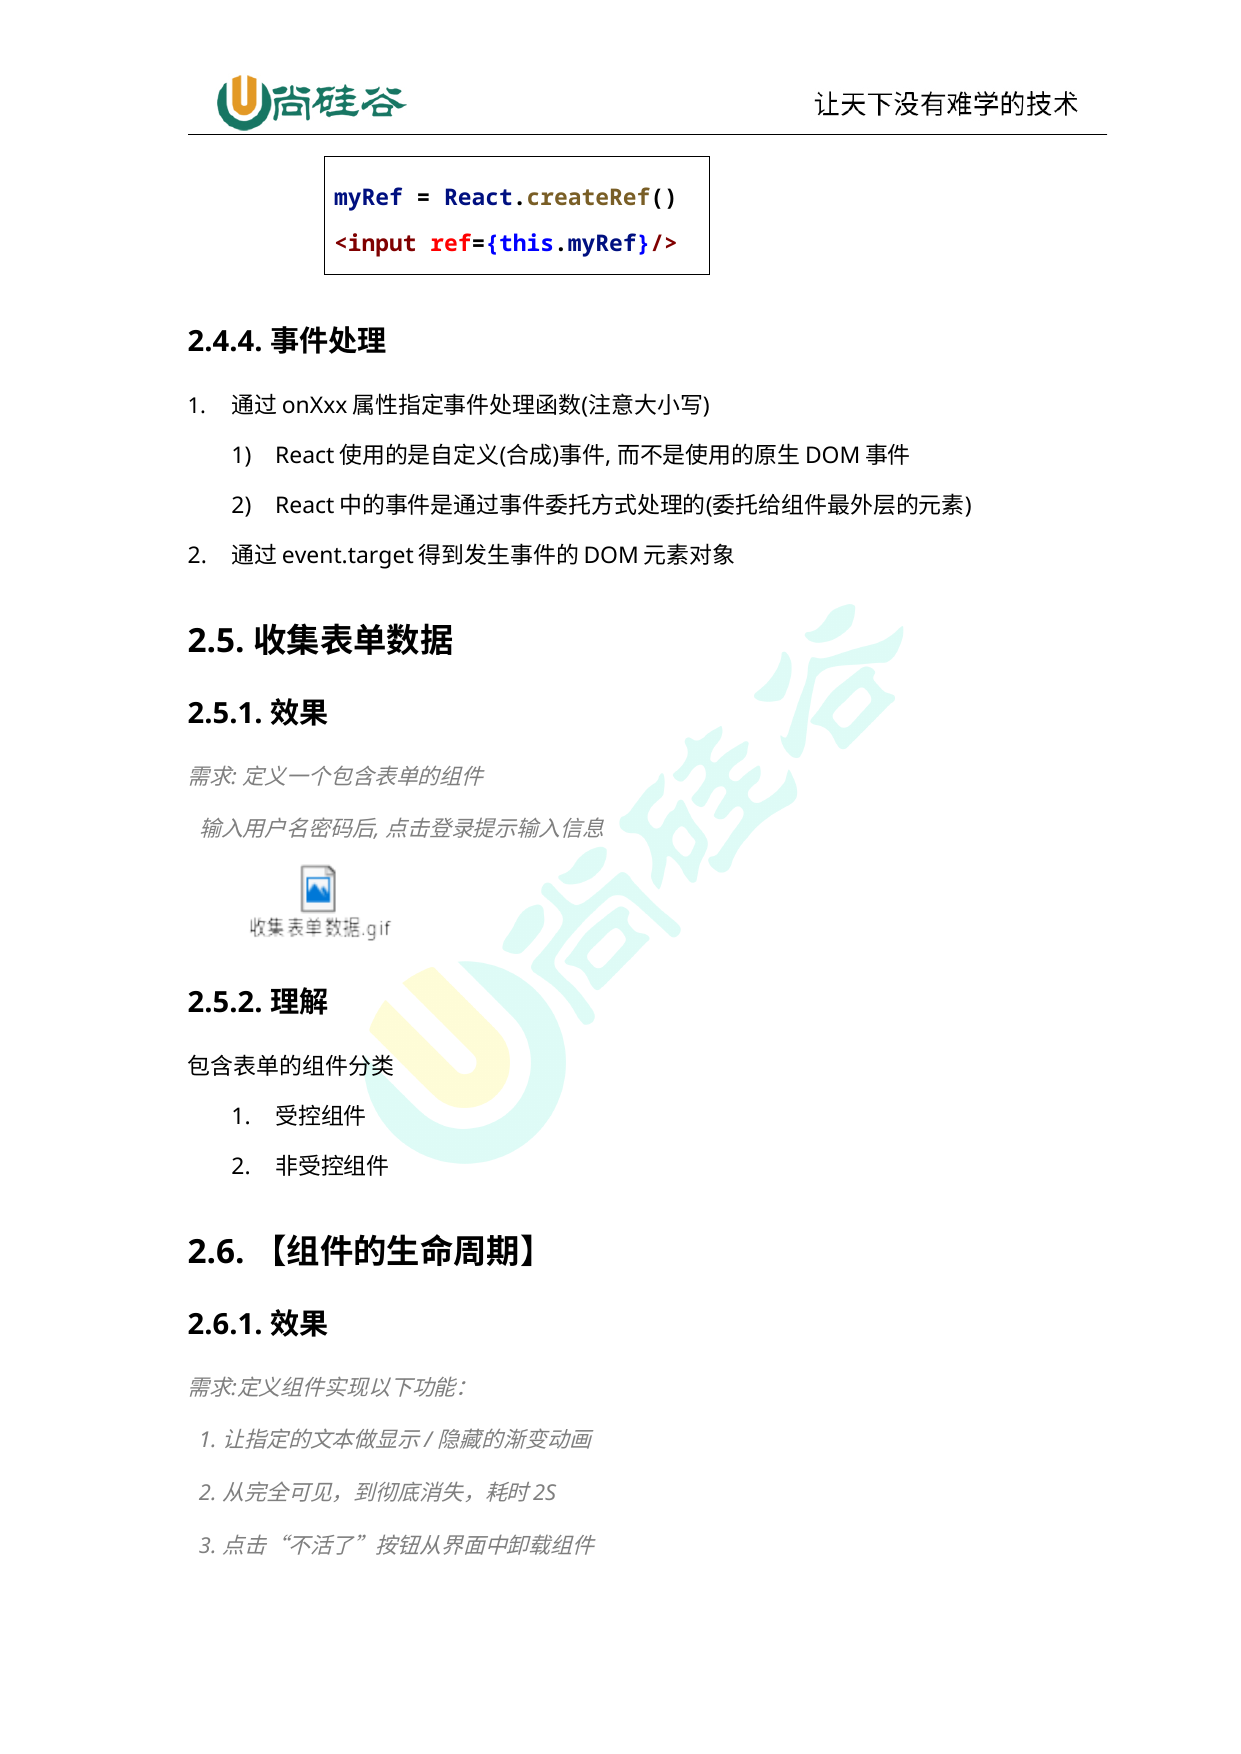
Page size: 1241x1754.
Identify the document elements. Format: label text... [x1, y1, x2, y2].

subtitle 2.5. 收集表单数据 [187, 614, 1107, 662]
subtitle 2.5.2. 理解 [187, 978, 1107, 1021]
list 非受控组件 [231, 1148, 1107, 1181]
list React中的事件是通过事件委托方式处理的(委托给组件最外层的元素) [231, 487, 1107, 520]
subtitle 2.5.1. 效果 [187, 689, 1107, 732]
text 3. 点击“不活了”按钮从界面中卸载组件 [187, 1528, 1107, 1559]
subtitle 2.4.4. 事件处理 [187, 317, 1107, 359]
subtitle 2.6.1. 效果 [187, 1300, 1107, 1343]
list 通过event.target得到发生事件的DOM元素对象 [187, 537, 1107, 570]
list React使用的是自定义(合成)事件, 而不是使用的原生DOM事件 [231, 437, 1107, 470]
list 受控组件 [231, 1098, 1107, 1131]
list 通过onXxx属性指定事件处理函数(注意大小写) [187, 387, 1107, 420]
text 1. 让指定的文本做显示 / 隐藏的渐变动画 [187, 1422, 1107, 1454]
text 需求: 定义一个包含表单的组件 [187, 759, 1107, 791]
subtitle 2.6. 【组件的生命周期】 [187, 1225, 1107, 1273]
text 输入用户名密码后, 点击登录提示输入信息 [187, 811, 1107, 843]
text 2. 从完全可见，到彻底消失，耗时2S [187, 1475, 1107, 1507]
text 包含表单的组件分类 [187, 1048, 1107, 1081]
picture [215, 73, 1080, 132]
text 需求:定义组件实现以下功能： [187, 1370, 1107, 1402]
